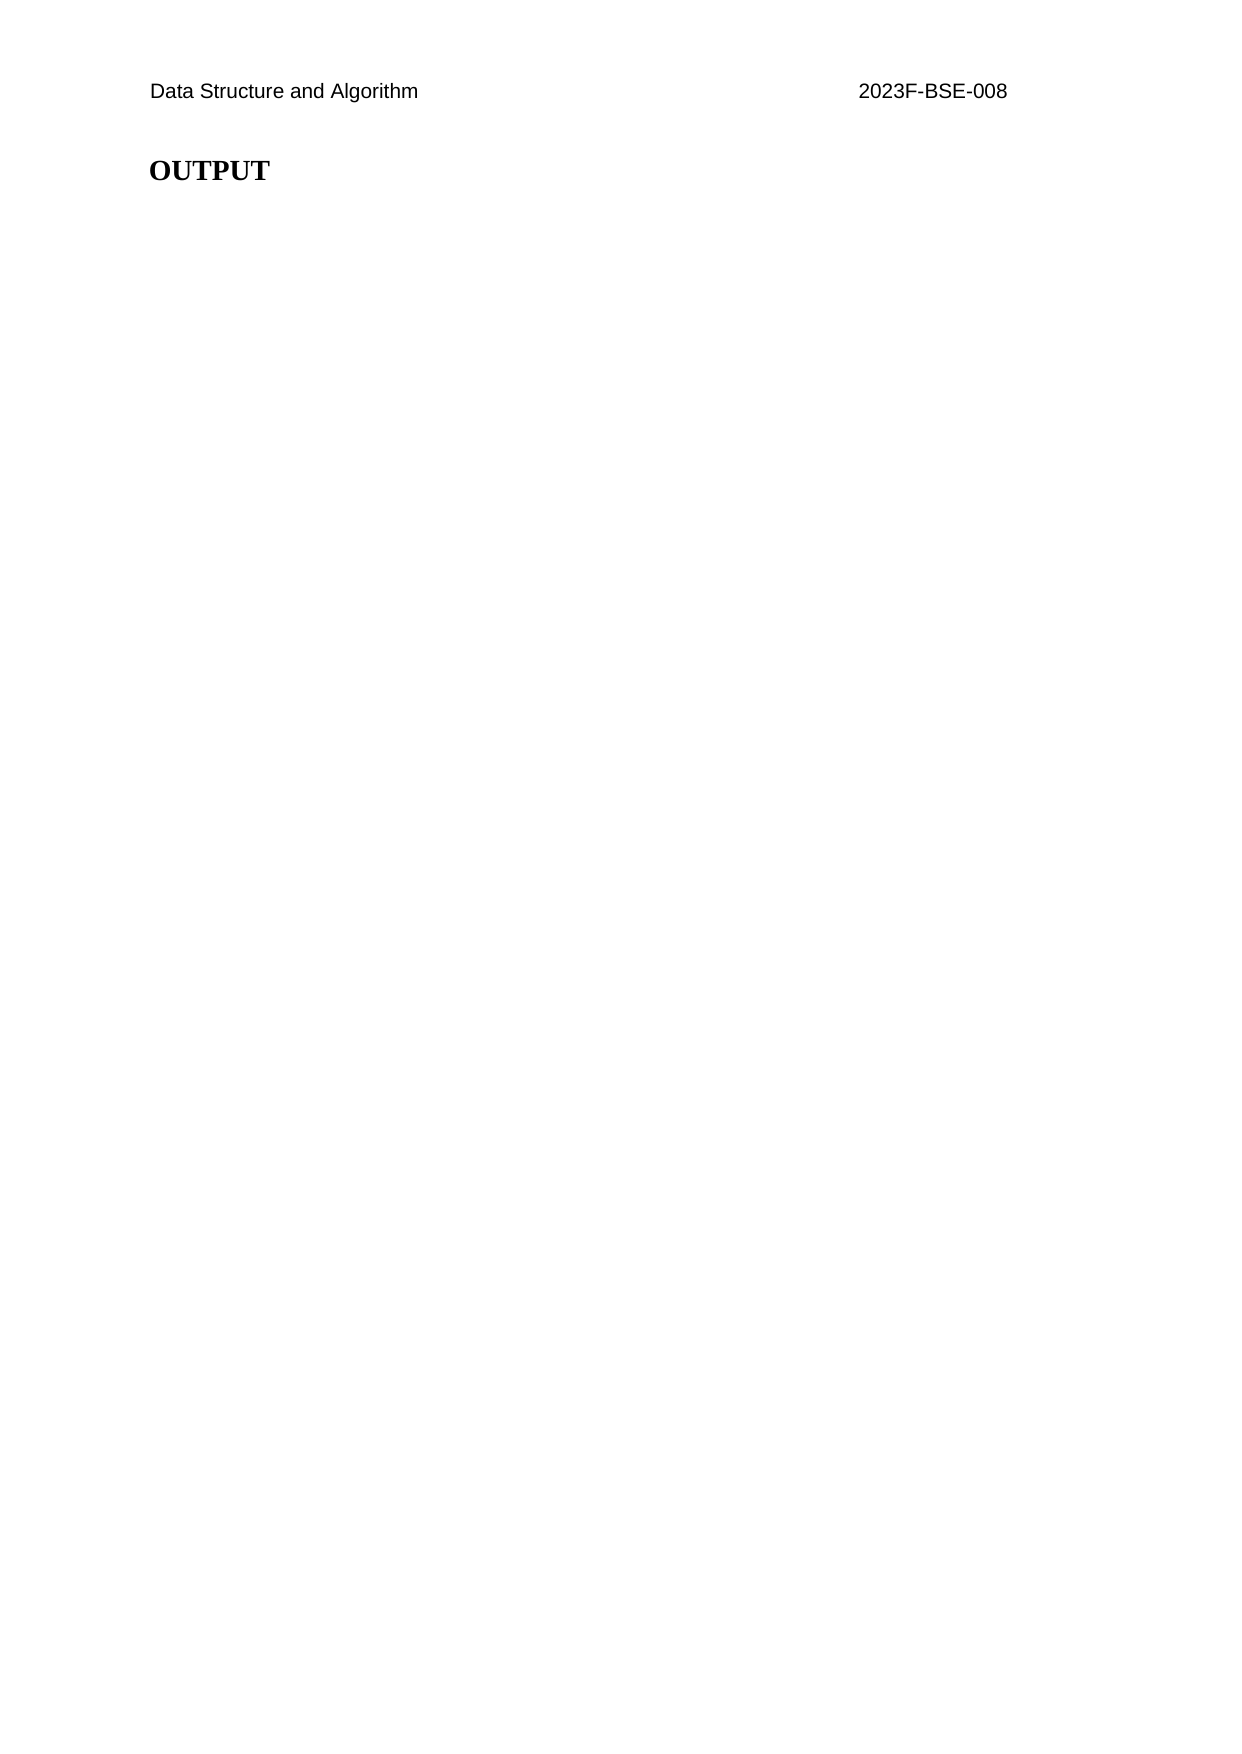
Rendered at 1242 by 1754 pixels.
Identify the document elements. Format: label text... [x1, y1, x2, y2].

subtitle OUTPUT [148, 153, 1089, 187]
